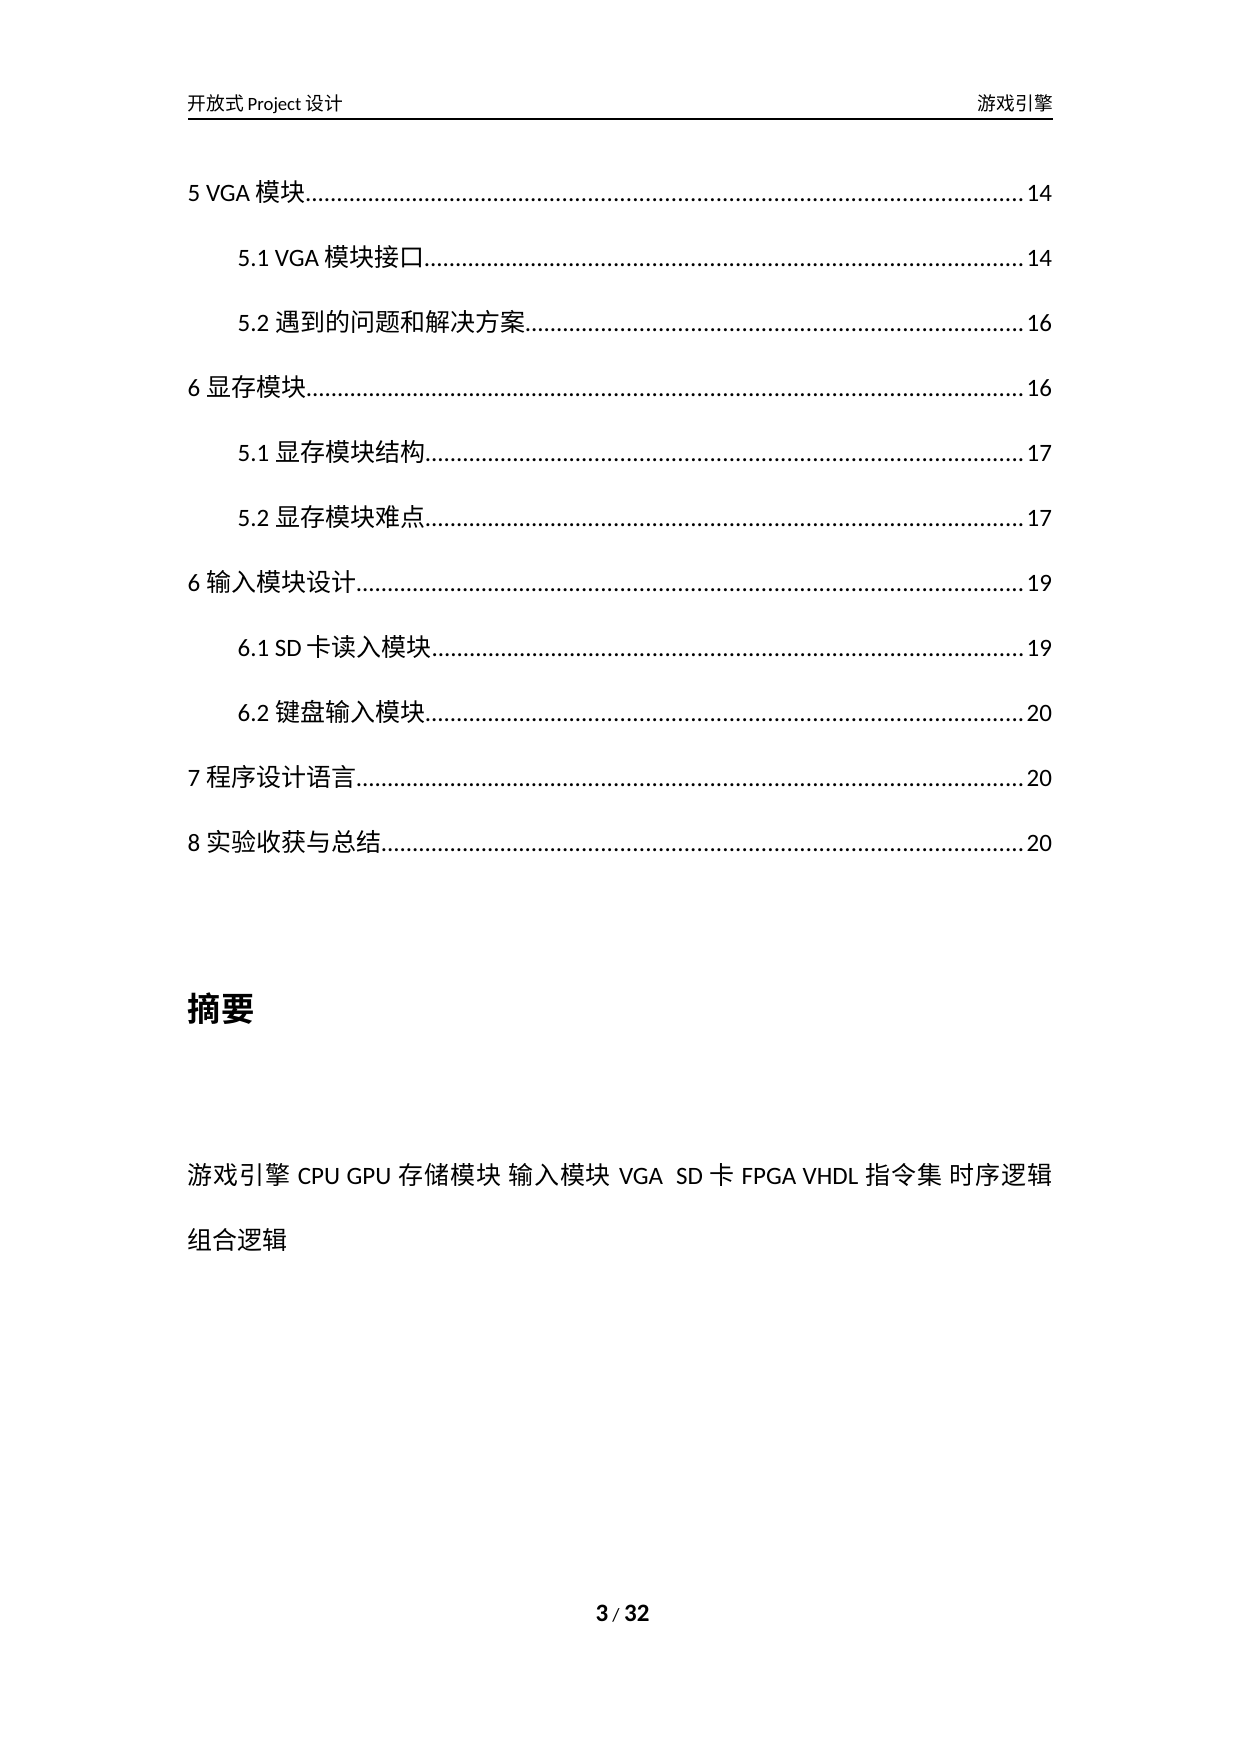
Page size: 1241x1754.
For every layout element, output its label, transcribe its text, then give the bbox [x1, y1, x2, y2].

text 游戏引擎 CPU GPU 存储模块 输入模块 VGA SD卡 FPGA VHDL 指令集 时序逻辑 组合逻辑 [187, 1141, 1053, 1271]
subtitle 摘要 [187, 974, 1053, 1039]
